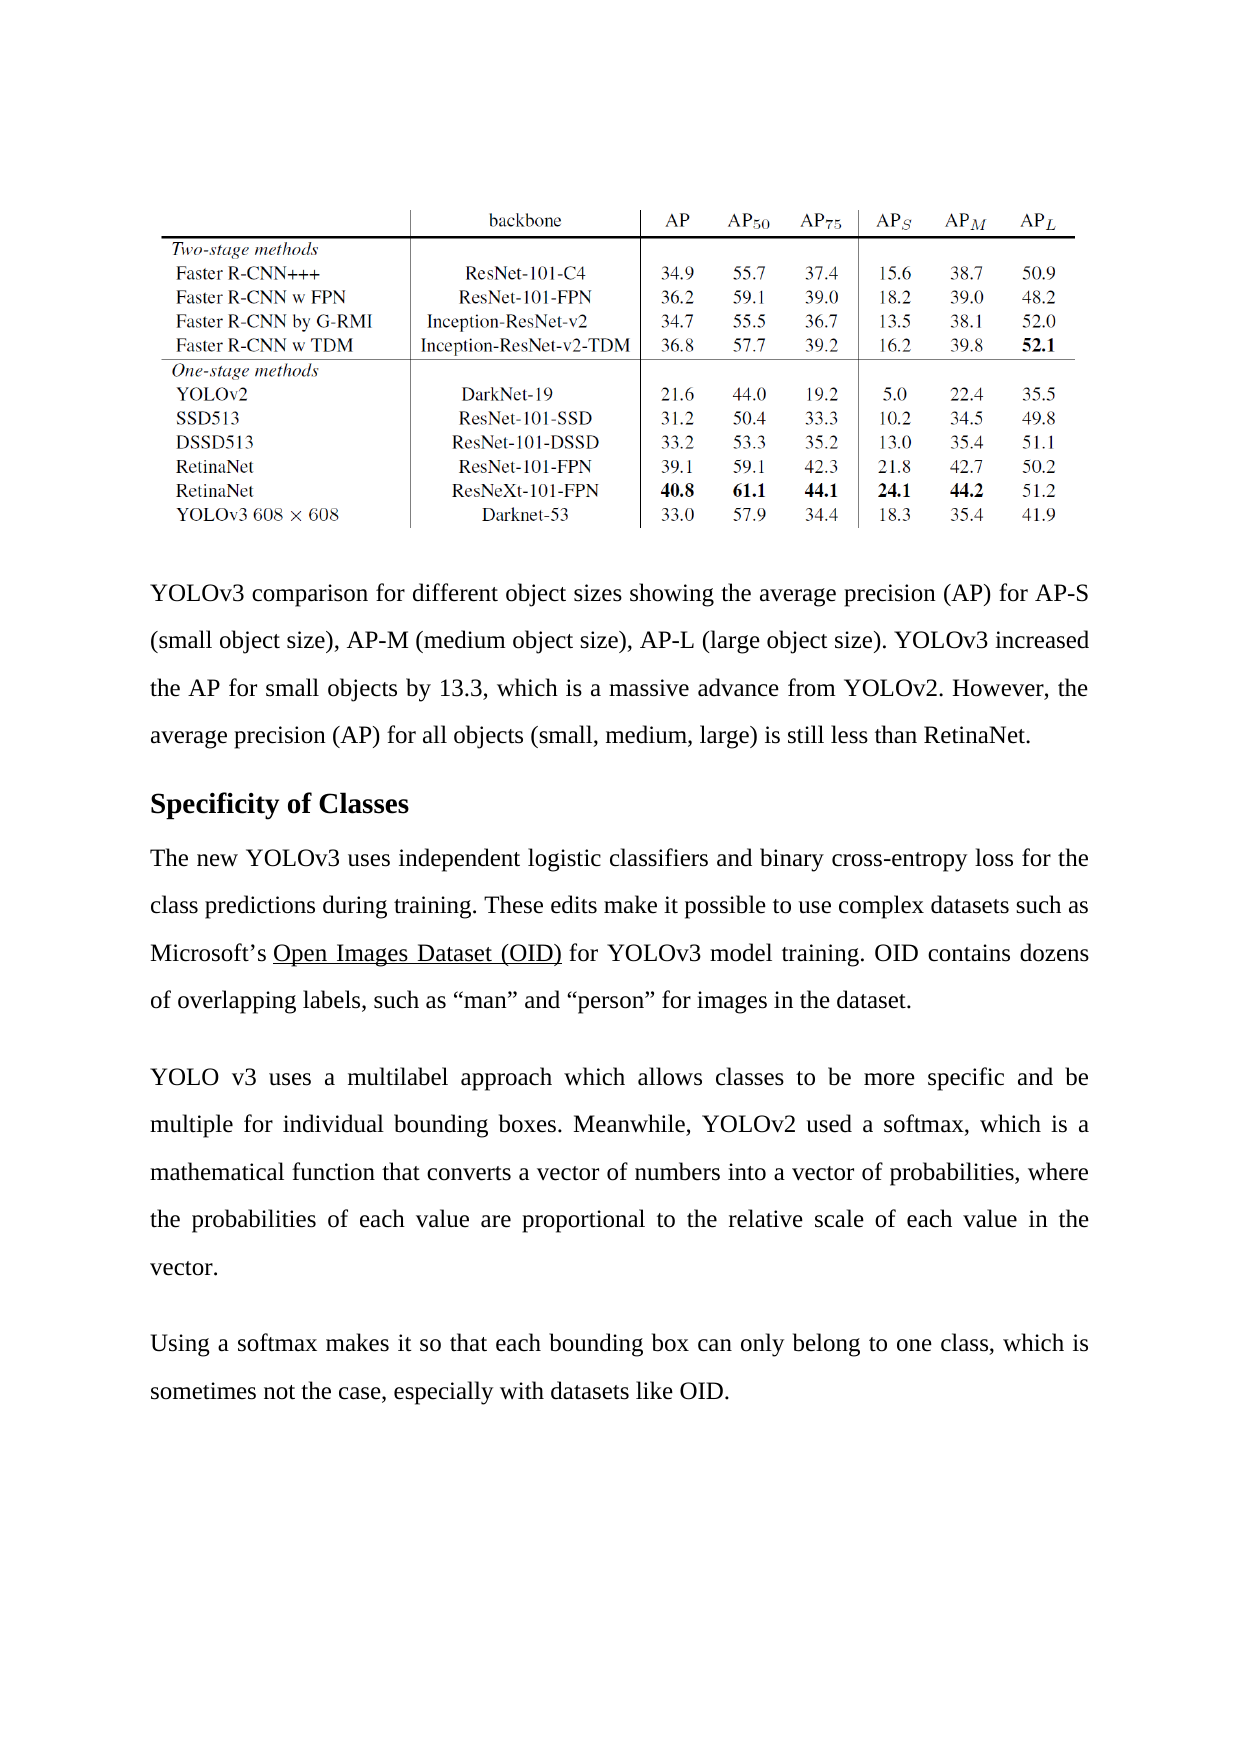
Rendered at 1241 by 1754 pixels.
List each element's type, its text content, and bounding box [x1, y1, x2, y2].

text YOLO v3 uses a multilabel approach which allows classes to be more specific and be multiple for individual bounding boxes. Meanwhile, YOLOv2 used a softmax, which is a mathematical function that converts a vector of numbers into a vector of probabilities, where the probabilities of each value are proportional to the relative scale of each value in the vector. [150, 1043, 1090, 1281]
subtitle Specificity of Classes [150, 772, 1090, 820]
picture [150, 197, 1091, 531]
text The new YOLOv3 uses independent logistic classifiers and binary cross-entropy loss for the class predictions during training. These edits make it possible to use complex datasets such as Microsoft’s Open Images Dataset (OID) for YOLOv3 model training. OID contains dozens of overlapping labels, such as “man” and “person” for images in the dataset. [150, 824, 1090, 1014]
text Using a softmax makes it so that each bounding box can only belong to one class, which is sometimes not the case, especially with datasets like OID. [150, 1310, 1090, 1405]
text YOLOv3 comparison for different object sizes showing the average precision (AP) for AP-S (small object size), AP-M (medium object size), AP-L (large object size). YOLOv3 increased the AP for small objects by 13.3, which is a massive advance from YOLOv2. However, the average precision (AP) for all objects (small, medium, large) is still less than RetinaNet. [150, 559, 1090, 749]
